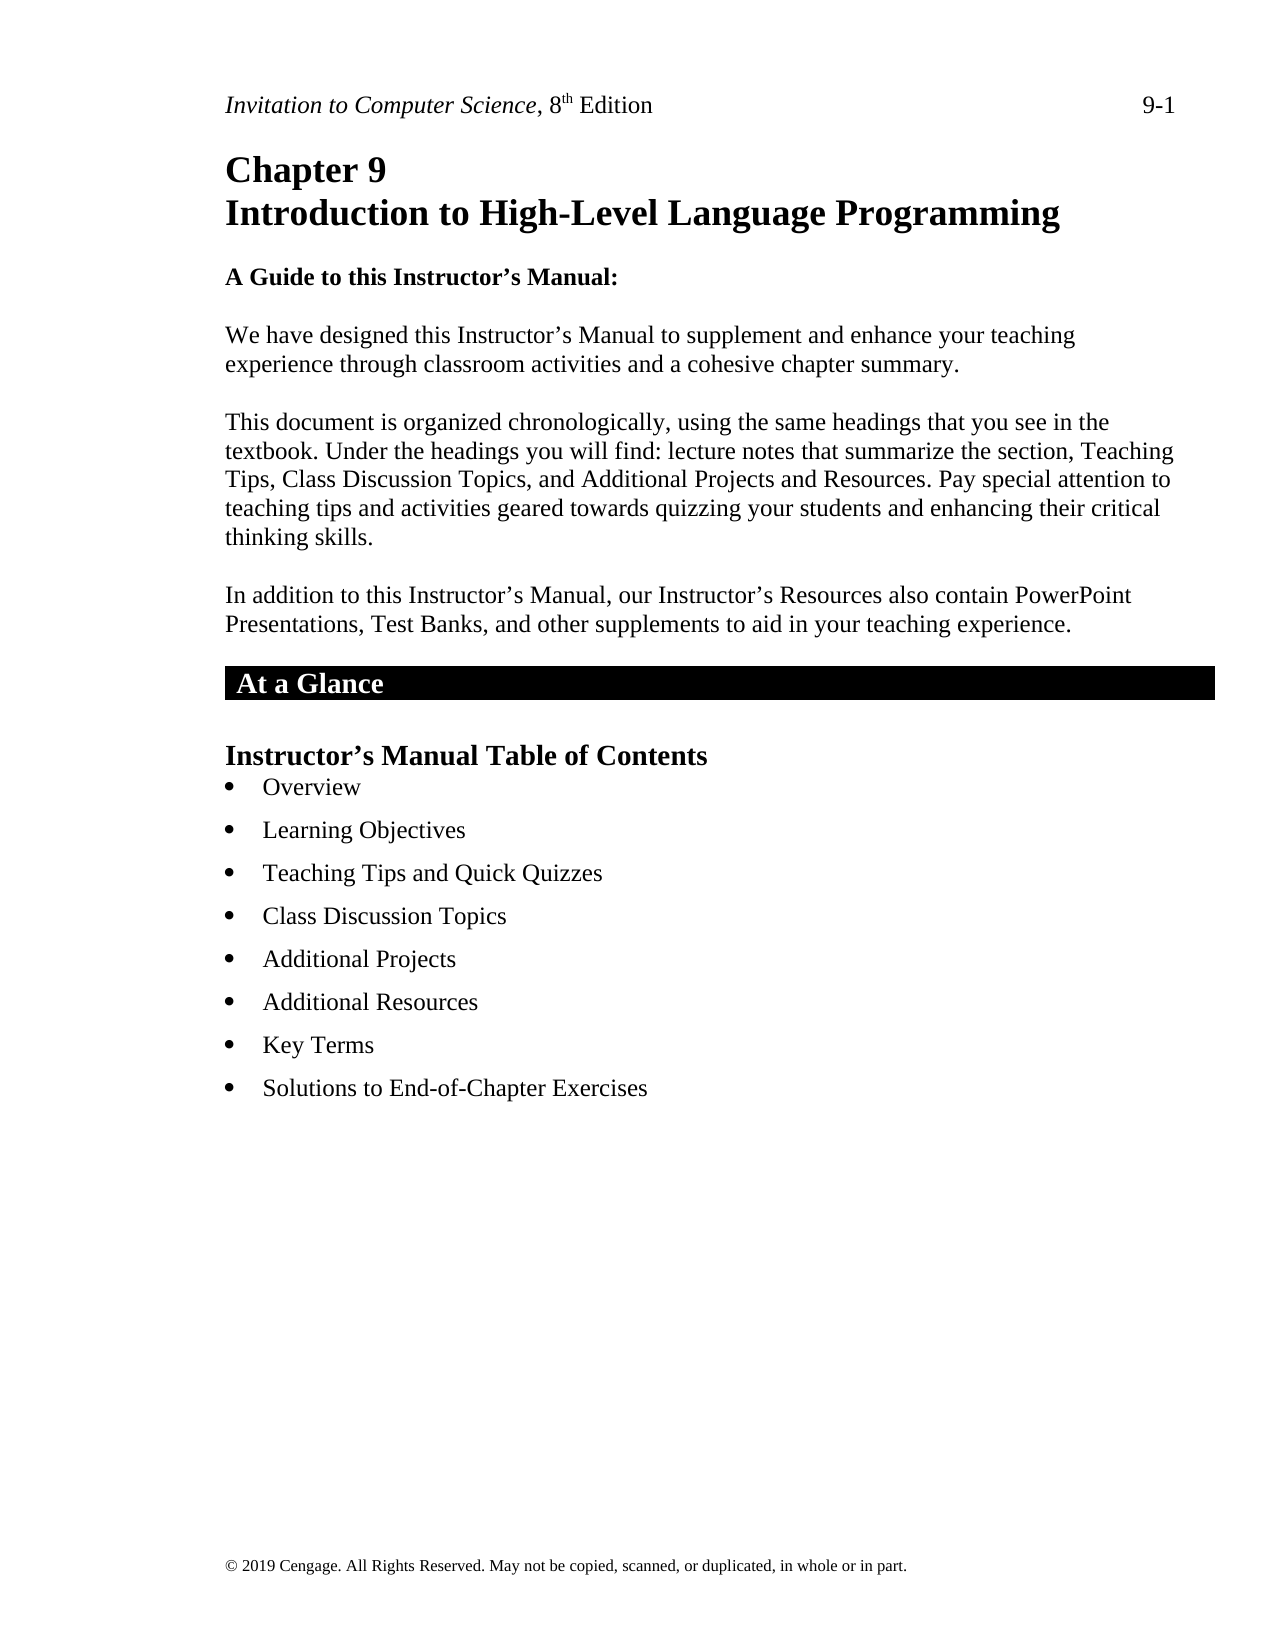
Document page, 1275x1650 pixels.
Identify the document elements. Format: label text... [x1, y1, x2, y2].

list Solutions to End-of-Chapter Exercises [225, 1073, 1185, 1102]
list Overview [225, 772, 1185, 800]
list Teaching Tips and Quick Quizzes [225, 858, 1185, 887]
table_header At a Glance [225, 666, 1215, 700]
text Introduction to High-Level Language Programming [225, 191, 1185, 234]
text In addition to this Instructor’s Manual, our Instructor’s Resources also contain PowerPoint Presentations, Test Banks, and other supplements to aid in your teaching experience. [225, 580, 1185, 637]
list Learning Objectives [225, 815, 1185, 843]
text Instructor’s Manual Table of Contents [225, 738, 1185, 772]
list Key Terms [225, 1030, 1185, 1059]
list Additional Resources [225, 987, 1185, 1016]
text We have designed this Instructor’s Manual to supplement and enhance your teaching experience through classroom activities and a cohesive chapter summary. [225, 320, 1185, 378]
text This document is organized chronologically, using the same headings that you see in the textbook. Under the headings you will find: lecture notes that summarize the section, Teaching Tips, Class Discussion Topics, and Additional Projects and Resources. Pay special attention to teaching tips and activities geared towards quizzing your students and enhancing their critical thinking skills. [225, 407, 1185, 551]
list A Guide to this Instructor’s Manual: [225, 262, 1185, 291]
list Additional Projects [225, 944, 1185, 973]
text Chapter 9 [225, 147, 1185, 191]
list Class Discussion Topics [225, 901, 1185, 930]
